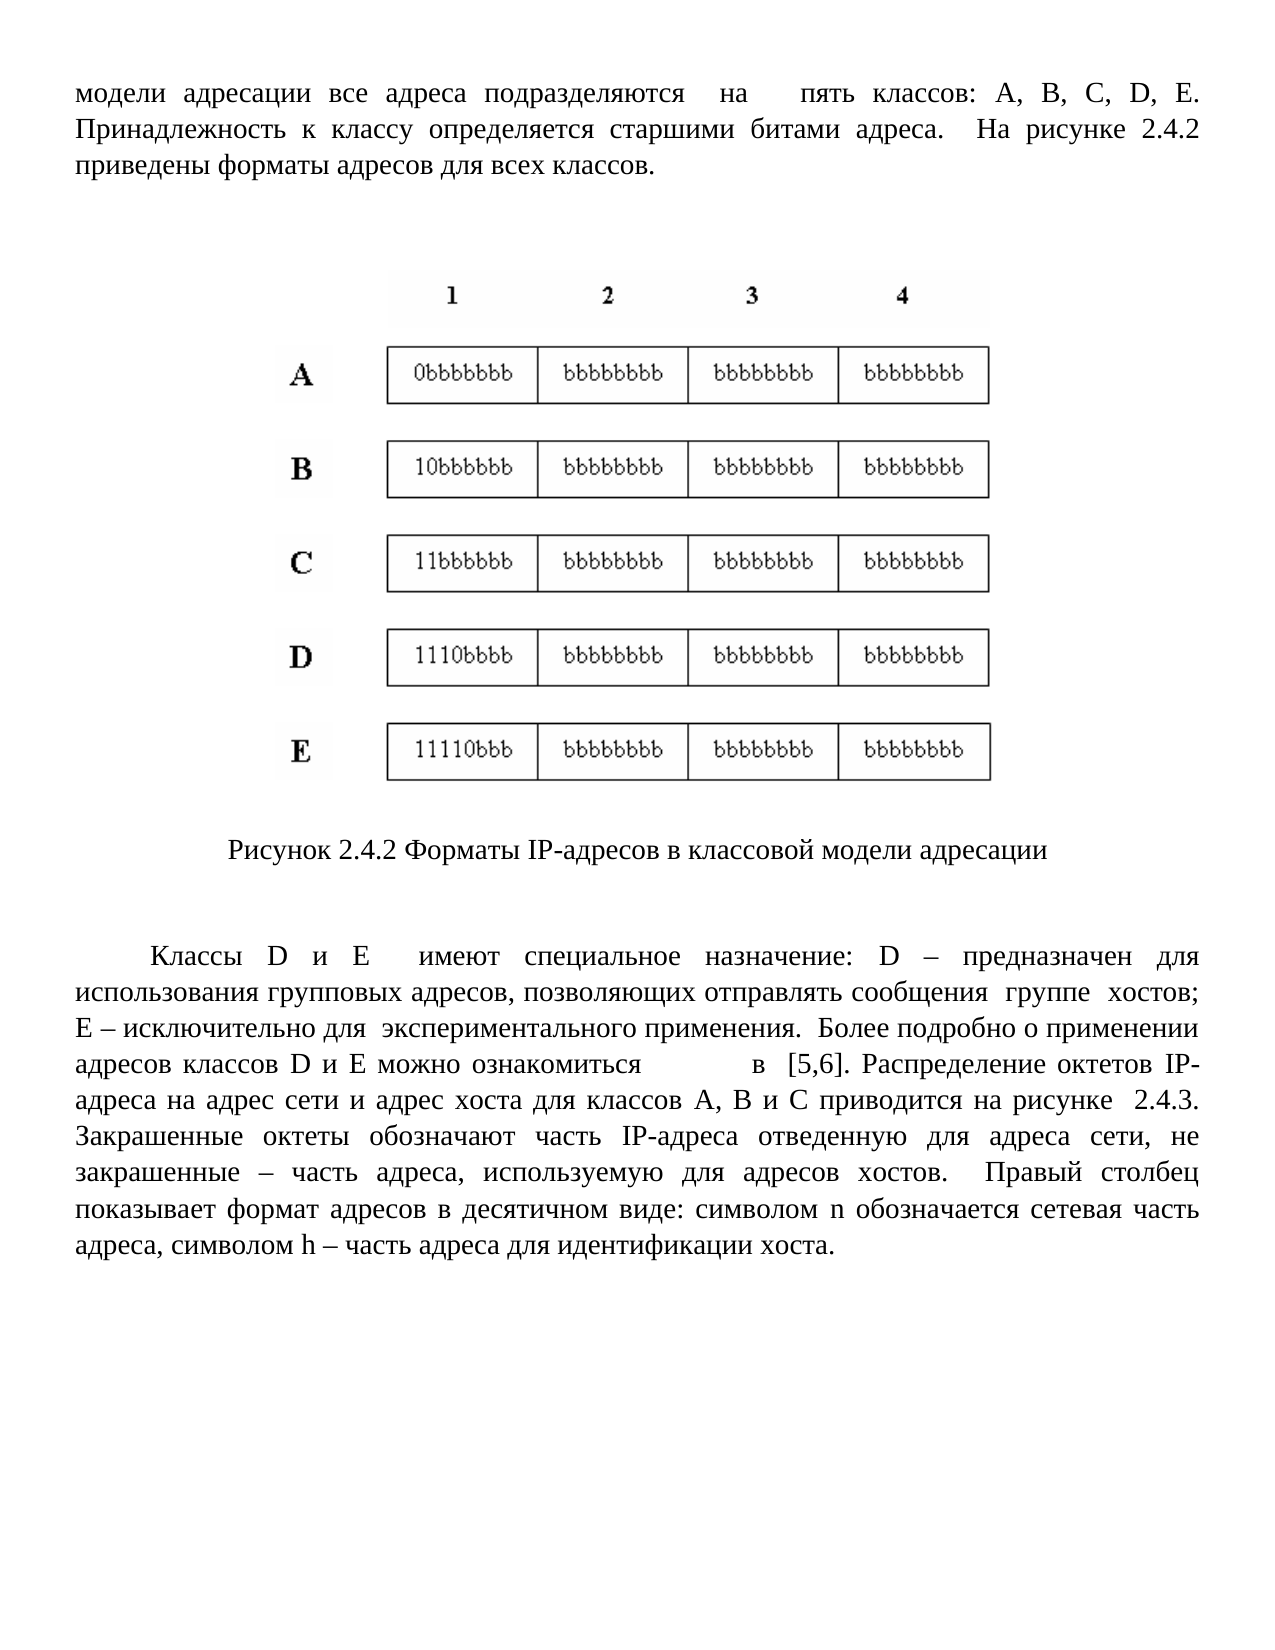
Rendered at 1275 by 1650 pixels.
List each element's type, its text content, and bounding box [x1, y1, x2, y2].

text Классы D и E имеют специальное назначение: D – предназначен для использования групповых адресов, позволяющих отправлять сообщения группе хостов; E – исключительно для экспериментального применения. Более подробно о применении адресов классов D и E можно ознакомиться в [5,6]. Распределение октетов IP-адреса на адрес сети и адрес хоста для классов A, B и C приводится на рисунке 2.4.3. Закрашенные октеты обозначают часть IP-адреса отведенную для адреса сети, не закрашенные – часть адреса, используемую для адресов хостов. Правый столбец показывает формат адресов в десятичном виде: символом n обозначается сетевая часть адреса, символом h – часть адреса для идентификации хоста. [75, 938, 1200, 1260]
text Рисунок 2.4.2 Форматы IP-адресов в классовой модели адресации [75, 832, 1200, 866]
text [75, 75, 1200, 181]
picture [243, 247, 1032, 814]
